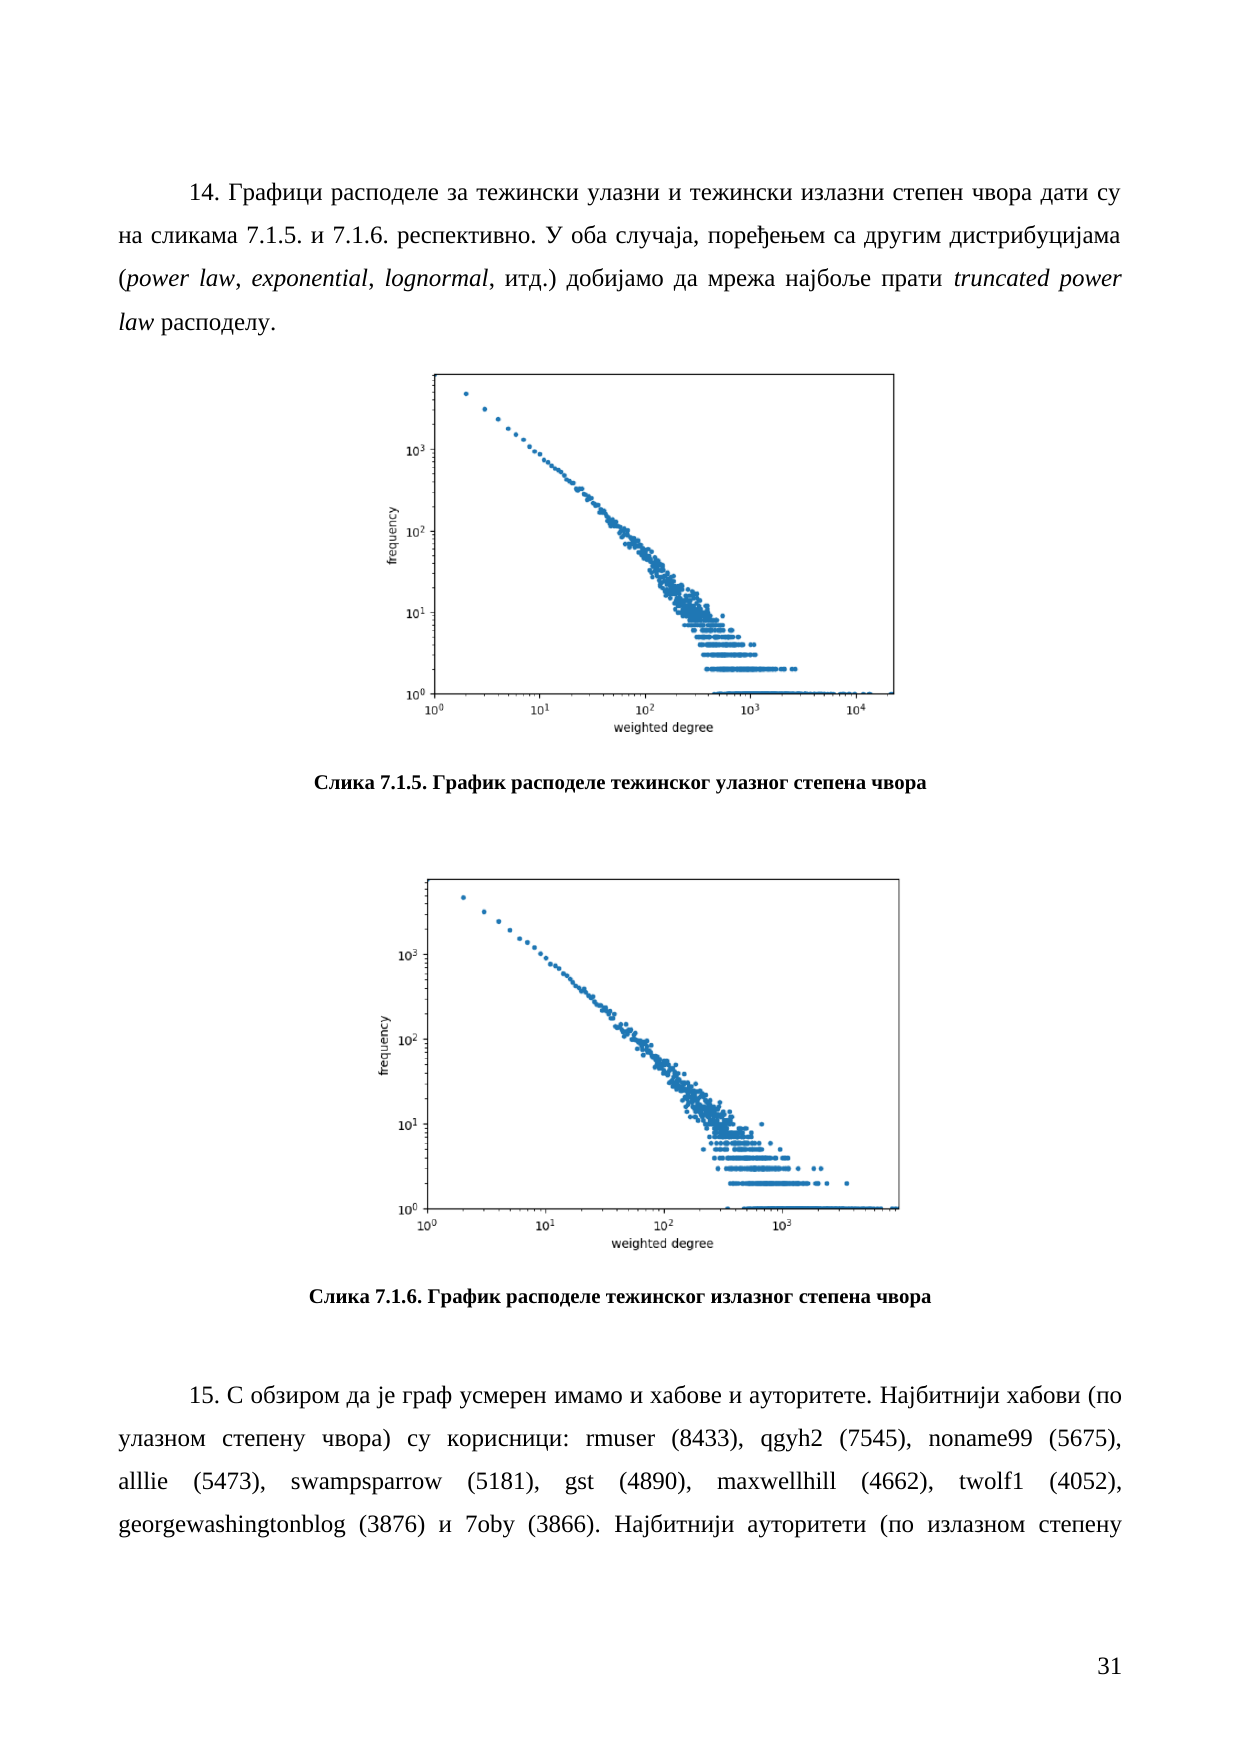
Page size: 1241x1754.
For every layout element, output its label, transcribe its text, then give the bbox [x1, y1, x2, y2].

text Слика 7.1.5. График расподеле тежинског улазног степена чвора [118, 770, 1122, 794]
text 14. Графици расподеле за тежински улазни и тежински излазни степен чвора дати су на сликама 7.1.5. и 7.1.6. респективно. У оба случаја, поређењем са другим дистрибуцијама (power law, exponential, lognormal, итд.) добијамо да мрежа најбоље прати truncated power law расподелу. [118, 177, 1122, 335]
text Слика 7.1.6. График расподеле тежинског излазног степена чвора [118, 1283, 1122, 1308]
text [118, 1380, 1122, 1538]
picture [358, 866, 953, 1257]
picture [382, 362, 928, 743]
